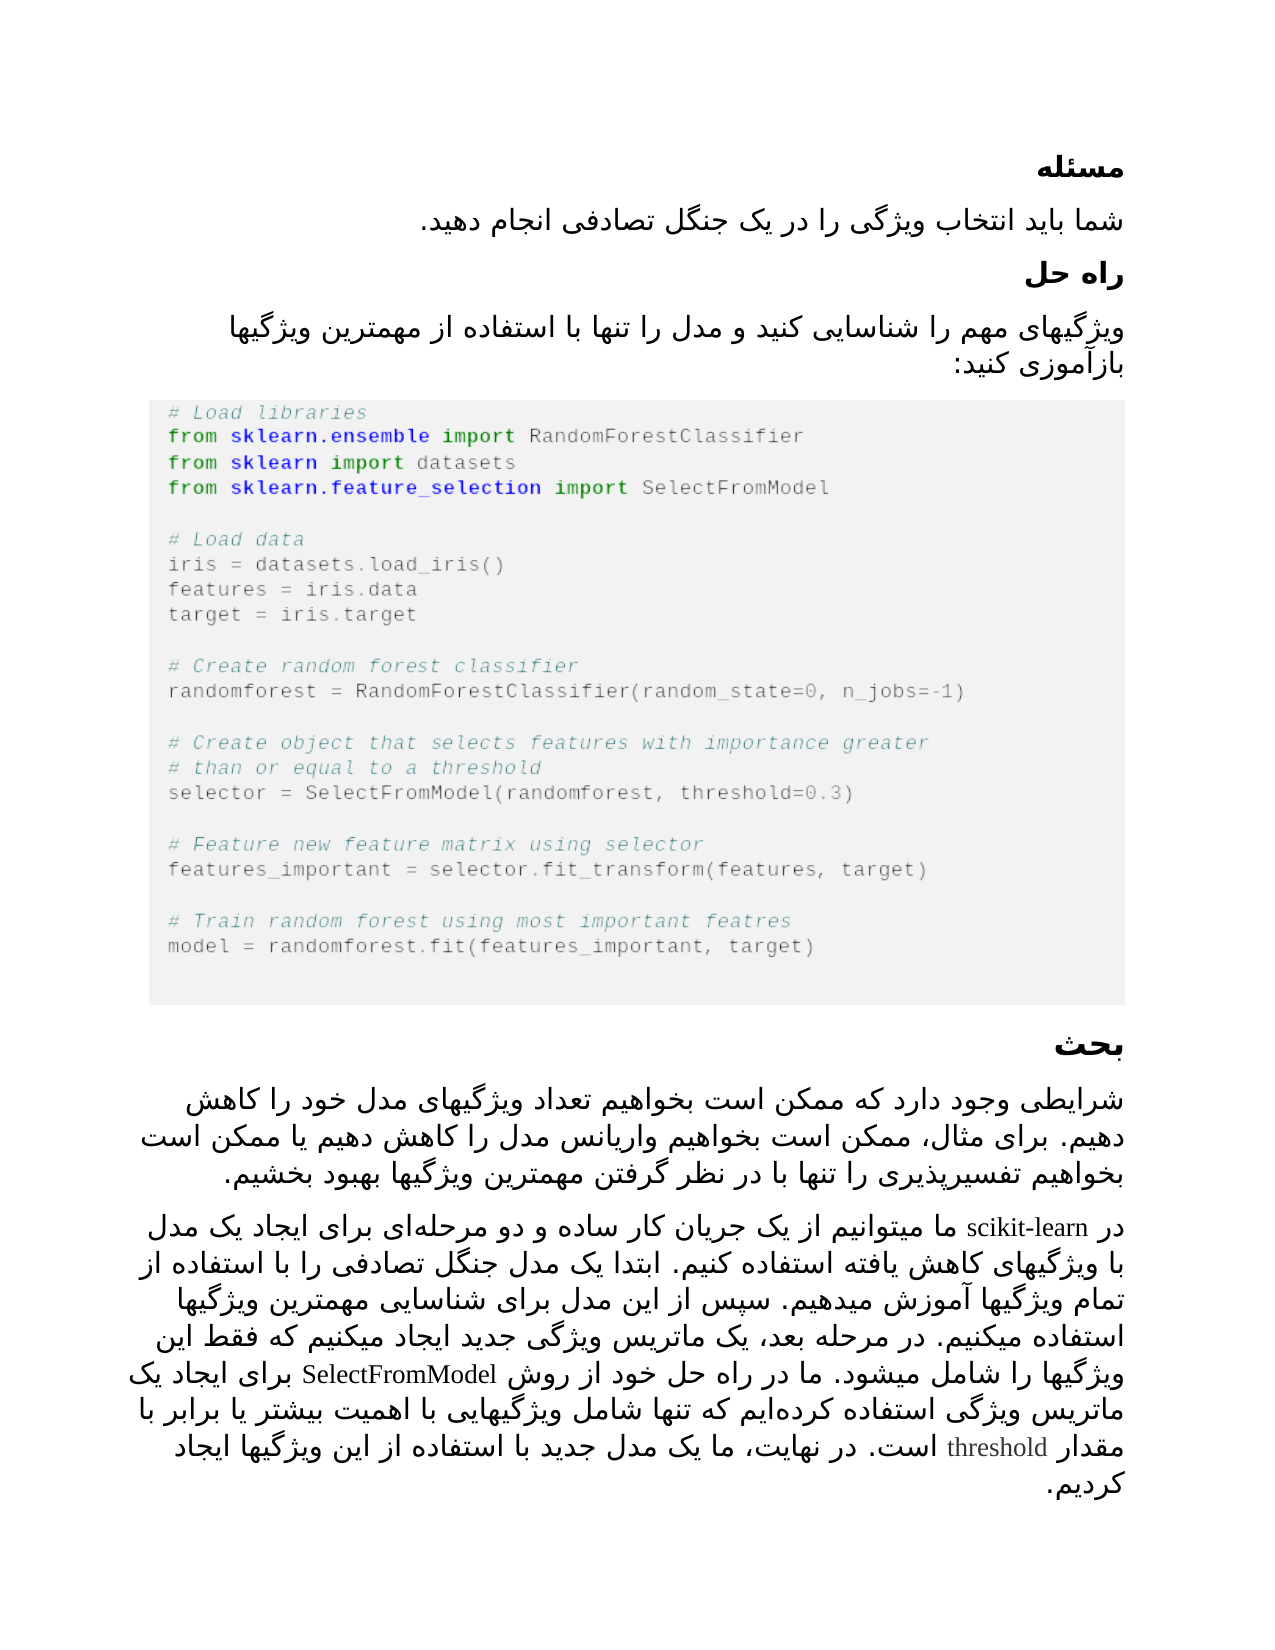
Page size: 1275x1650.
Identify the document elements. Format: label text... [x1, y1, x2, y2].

text مسئله [122, 150, 1125, 184]
text شرایطی وجود دارد که ممکن است بخواهیم تعداد ویژگیهای مدل خود را کاهش دهیم. برای مثال، ممکن است بخواهیم واریانس مدل را کاهش دهیم یا ممکن است بخواهیم تفسیرپذیری را تنها با در نظر گرفتن مهمترین ویژگیها بهبود بخشیم. [122, 1083, 1125, 1190]
text بحث [122, 1024, 1125, 1063]
text در scikit-learn ما میتوانیم از یک جریان کار ساده و دو مرحله‌ای برای ایجاد یک مدل با ویژگیهای کاهش یافته استفاده کنیم. ابتدا یک مدل جنگل تصادفی را با استفاده از تمام ویژگیها آموزش میدهیم. سپس از این مدل برای شناسایی مهمترین ویژگیها استفاده میکنیم. در مرحله بعد، یک ماتریس ویژگی جدید ایجاد میکنیم که فقط این ویژگیها را شامل میشود. ما در راه حل خود از روش SelectFromModel برای ایجاد یک ماتریس ویژگی استفاده کرده‌ایم که تنها شامل ویژگیهایی با اهمیت بیشتر یا برابر با مقدار threshold است. در نهایت، ما یک مدل جدید با استفاده از این ویژگیها ایجاد کردیم. [122, 1209, 1125, 1500]
text شما باید انتخاب ویژگی را در یک جنگل تصادفی انجام دهید. [122, 203, 1125, 237]
text ویژگیهای مهم را شناسایی کنید و مدل را تنها با استفاده از مهمترین ویژگیها بازآموزی کنید: [122, 310, 1125, 381]
text راه حل [122, 257, 1125, 291]
